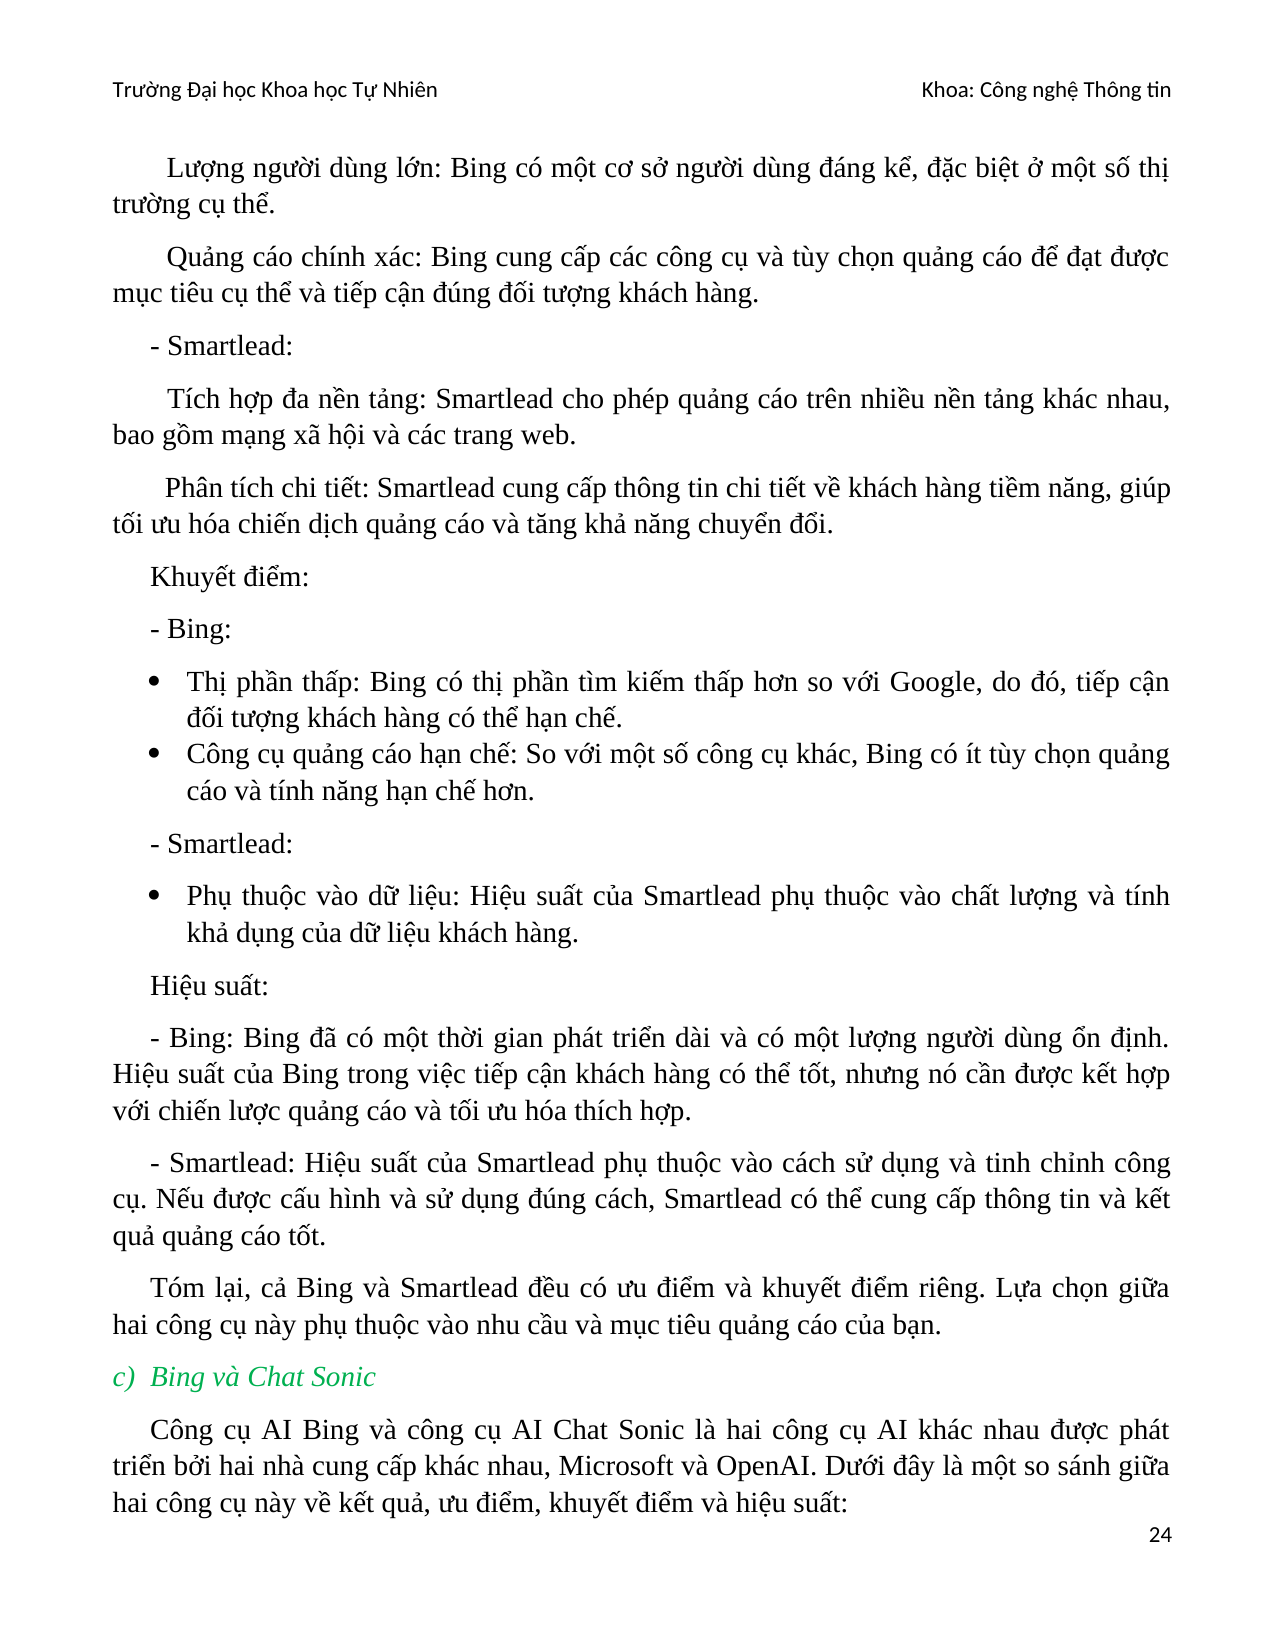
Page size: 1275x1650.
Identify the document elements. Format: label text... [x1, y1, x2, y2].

text - Smartlead: [112, 826, 1172, 859]
text Tích hợp đa nền tảng: Smartlead cho phép quảng cáo trên nhiều nền tảng khác nhau, bao gồm mạng xã hội và các trang web. [112, 381, 1172, 450]
list Phụ thuộc vào dữ liệu: Hiệu suất của Smartlead phụ thuộc vào chất lượng và tính khả dụng của dữ liệu khách hàng. [149, 878, 1172, 948]
list Thị phần thấp: Bing có thị phần tìm kiếm thấp hơn so với Google, do đó, tiếp cận đối tượng khách hàng có thể hạn chế. [149, 664, 1172, 734]
text Tóm lại, cả Bing và Smartlead đều có ưu điểm và khuyết điểm riêng. Lựa chọn giữa hai công cụ này phụ thuộc vào nhu cầu và mục tiêu quảng cáo của bạn. [112, 1271, 1172, 1340]
text Hiệu suất: [112, 968, 1172, 1001]
text - Bing: Bing đã có một thời gian phát triển dài và có một lượng người dùng ổn định. Hiệu suất của Bing trong việc tiếp cận khách hàng có thể tốt, nhưng nó cần được kết hợp với chiến lược quảng cáo và tối ưu hóa thích hợp. [112, 1020, 1172, 1126]
list Bing và Chat Sonic [112, 1359, 1172, 1393]
text - Bing: [112, 611, 1172, 645]
text - Smartlead: [112, 328, 1172, 361]
text - Smartlead: Hiệu suất của Smartlead phụ thuộc vào cách sử dụng và tinh chỉnh công cụ. Nếu được cấu hình và sử dụng đúng cách, Smartlead có thể cung cấp thông tin và kết quả quảng cáo tốt. [112, 1146, 1172, 1251]
text Lượng người dùng lớn: Bing có một cơ sở người dùng đáng kể, đặc biệt ở một số thị trường cụ thể. [112, 150, 1172, 220]
text Quảng cáo chính xác: Bing cung cấp các công cụ và tùy chọn quảng cáo để đạt được mục tiêu cụ thể và tiếp cận đúng đối tượng khách hàng. [112, 239, 1172, 309]
text Khuyết điểm: [112, 559, 1172, 592]
list Công cụ quảng cáo hạn chế: So với một số công cụ khác, Bing có ít tùy chọn quảng cáo và tính năng hạn chế hơn. [149, 737, 1172, 806]
text Phân tích chi tiết: Smartlead cung cấp thông tin chi tiết về khách hàng tiềm năng, giúp tối ưu hóa chiến dịch quảng cáo và tăng khả năng chuyển đổi. [112, 470, 1172, 539]
text Công cụ AI Bing và công cụ AI Chat Sonic là hai công cụ AI khác nhau được phát triển bởi hai nhà cung cấp khác nhau, Microsoft và OpenAI. Dưới đây là một so sánh giữa hai công cụ này về kết quả, ưu điểm, khuyết điểm và hiệu suất: [112, 1412, 1172, 1518]
